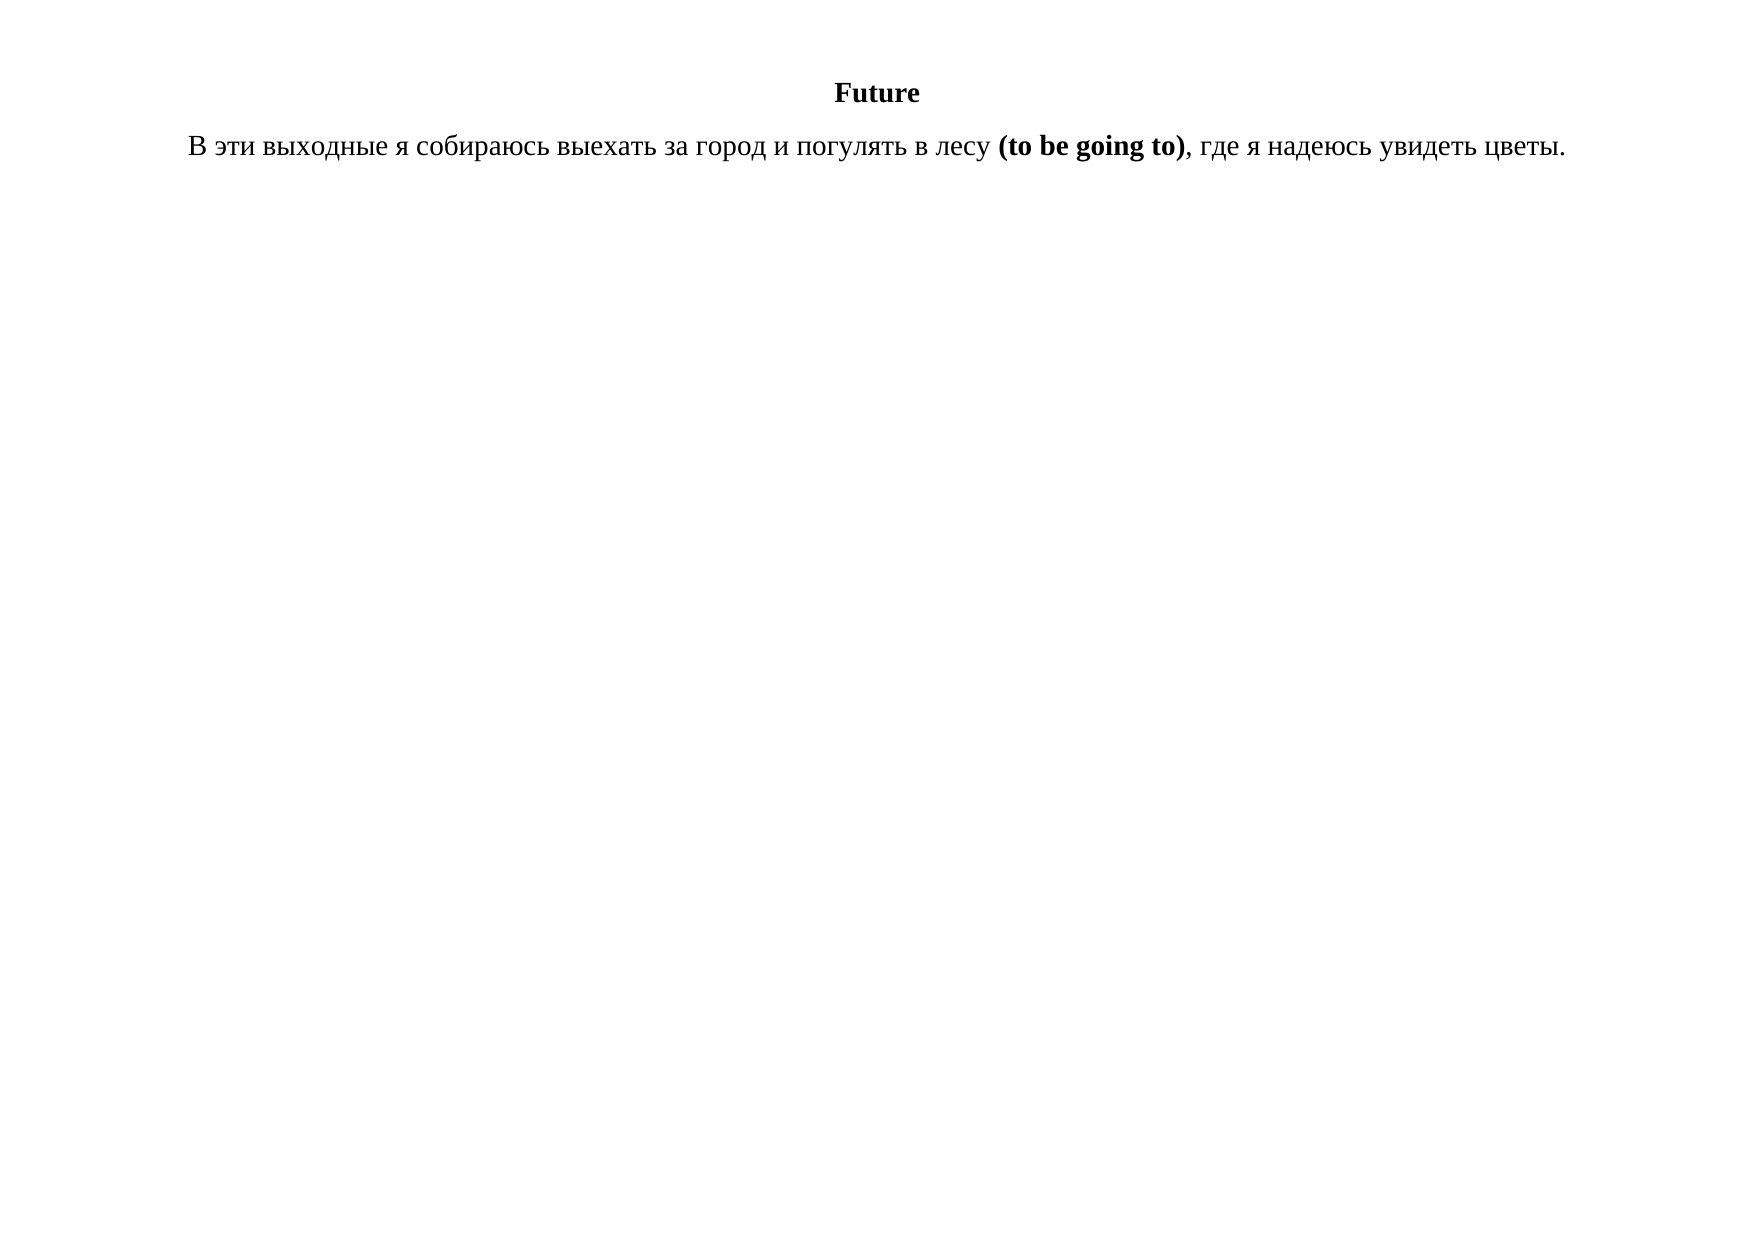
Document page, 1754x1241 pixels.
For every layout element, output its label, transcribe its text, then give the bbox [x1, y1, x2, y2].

text Future [75, 75, 1679, 108]
text В эти выходные я собираюсь выехать за город и погулять в лесу (to be going to), где я надеюсь увидеть цветы. [75, 128, 1679, 161]
